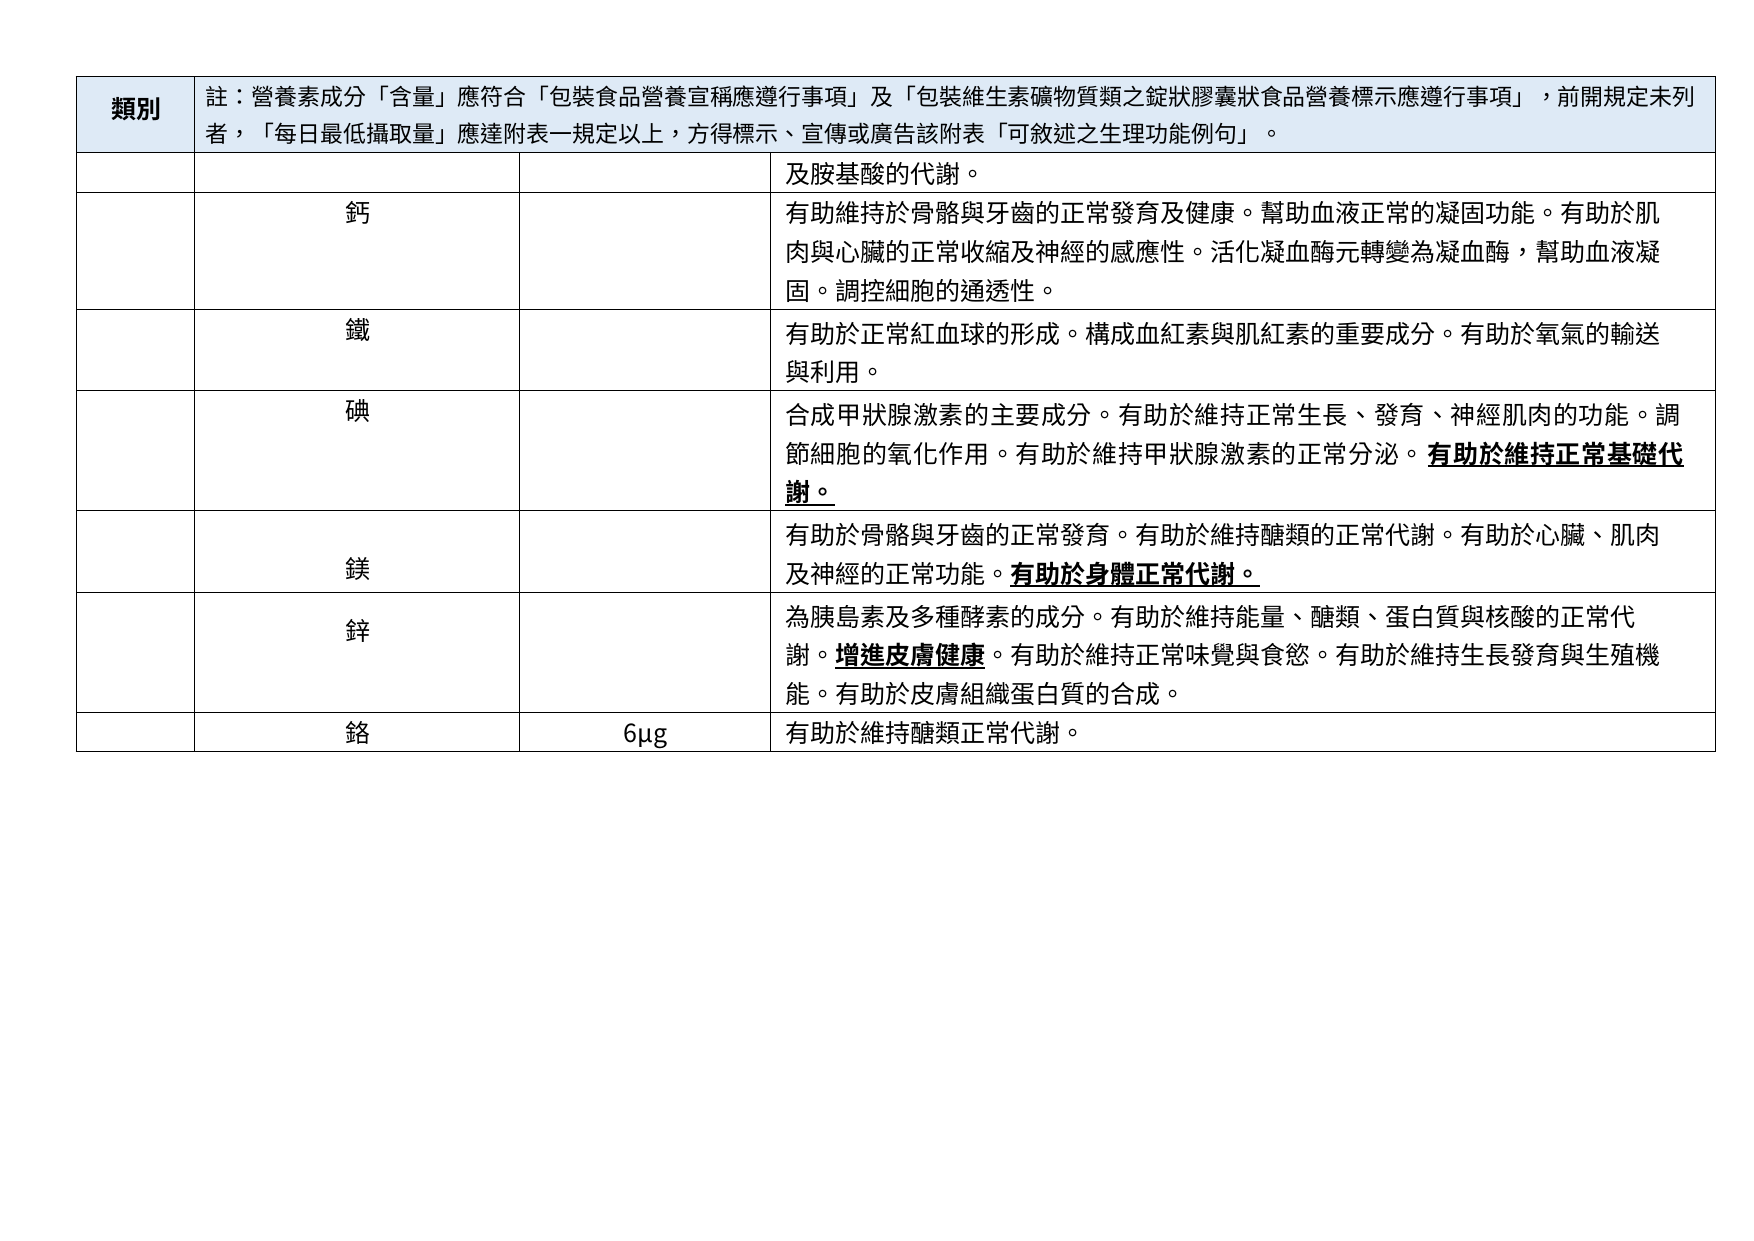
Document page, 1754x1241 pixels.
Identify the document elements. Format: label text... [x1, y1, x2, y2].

table_cell [77, 593, 194, 712]
table_header 類別 [77, 77, 194, 152]
table_cell [77, 511, 194, 592]
table_cell 6μg [520, 713, 770, 751]
table_cell 鎂 [195, 511, 519, 592]
table_cell 鋅 [195, 593, 519, 712]
table_cell [77, 310, 194, 390]
table_cell 為胰島素及多種酵素的成分。有助於維持能量、醣類、蛋白質與核酸的正常代謝。增進皮膚健康。有助於維持正常味覺與食慾。有助於維持生長發育與生殖機能。有助於皮膚組織蛋白質的合成。 [771, 593, 1715, 712]
table_cell [520, 511, 770, 592]
table_cell [520, 193, 770, 309]
table_cell [520, 391, 770, 510]
table_cell [520, 153, 770, 192]
table_cell 有助維持於骨骼與牙齒的正常發育及健康。幫助血液正常的凝固功能。有助於肌肉與心臟的正常收縮及神經的感應性。活化凝血酶元轉變為凝血酶，幫助血液凝固。調控細胞的通透性。 [771, 193, 1715, 309]
table_cell 有助於正常紅血球的形成。構成血紅素與肌紅素的重要成分。有助於氧氣的輸送與利用。 [771, 310, 1715, 390]
table_cell 有助於骨骼與牙齒的正常發育。有助於維持醣類的正常代謝。有助於心臟、肌肉及神經的正常功能。有助於身體正常代謝。 [771, 511, 1715, 592]
table_cell [77, 713, 194, 751]
table_cell [77, 391, 194, 510]
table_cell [771, 153, 1715, 192]
table_header 註：營養素成分「含量」應符合「包裝食品營養宣稱應遵行事項」及「包裝維生素礦物質類之錠狀膠囊狀食品營養標示應遵行事項」，前開規定未列者，「每日最低攝取量」應達附表一規定以上，方得標示、宣傳或廣告該附表「可敘述之生理功能例句」。 [195, 77, 1715, 152]
table_cell [77, 193, 194, 309]
table_cell 泛酸 [195, 153, 519, 192]
table_cell 鈣 [195, 193, 519, 309]
table_cell 碘 [195, 391, 519, 510]
table_cell [520, 593, 770, 712]
table_cell 鐵 [195, 310, 519, 390]
table_cell [520, 310, 770, 390]
table_cell 有助於維持醣類正常代謝。 [771, 713, 1715, 751]
table_cell 合成甲狀腺激素的主要成分。有助於維持正常生長、發育、神經肌肉的功能。調節細胞的氧化作用。有助於維持甲狀腺激素的正常分泌。有助於維持正常基礎代謝。 [771, 391, 1715, 510]
table_cell 鉻 [195, 713, 519, 751]
